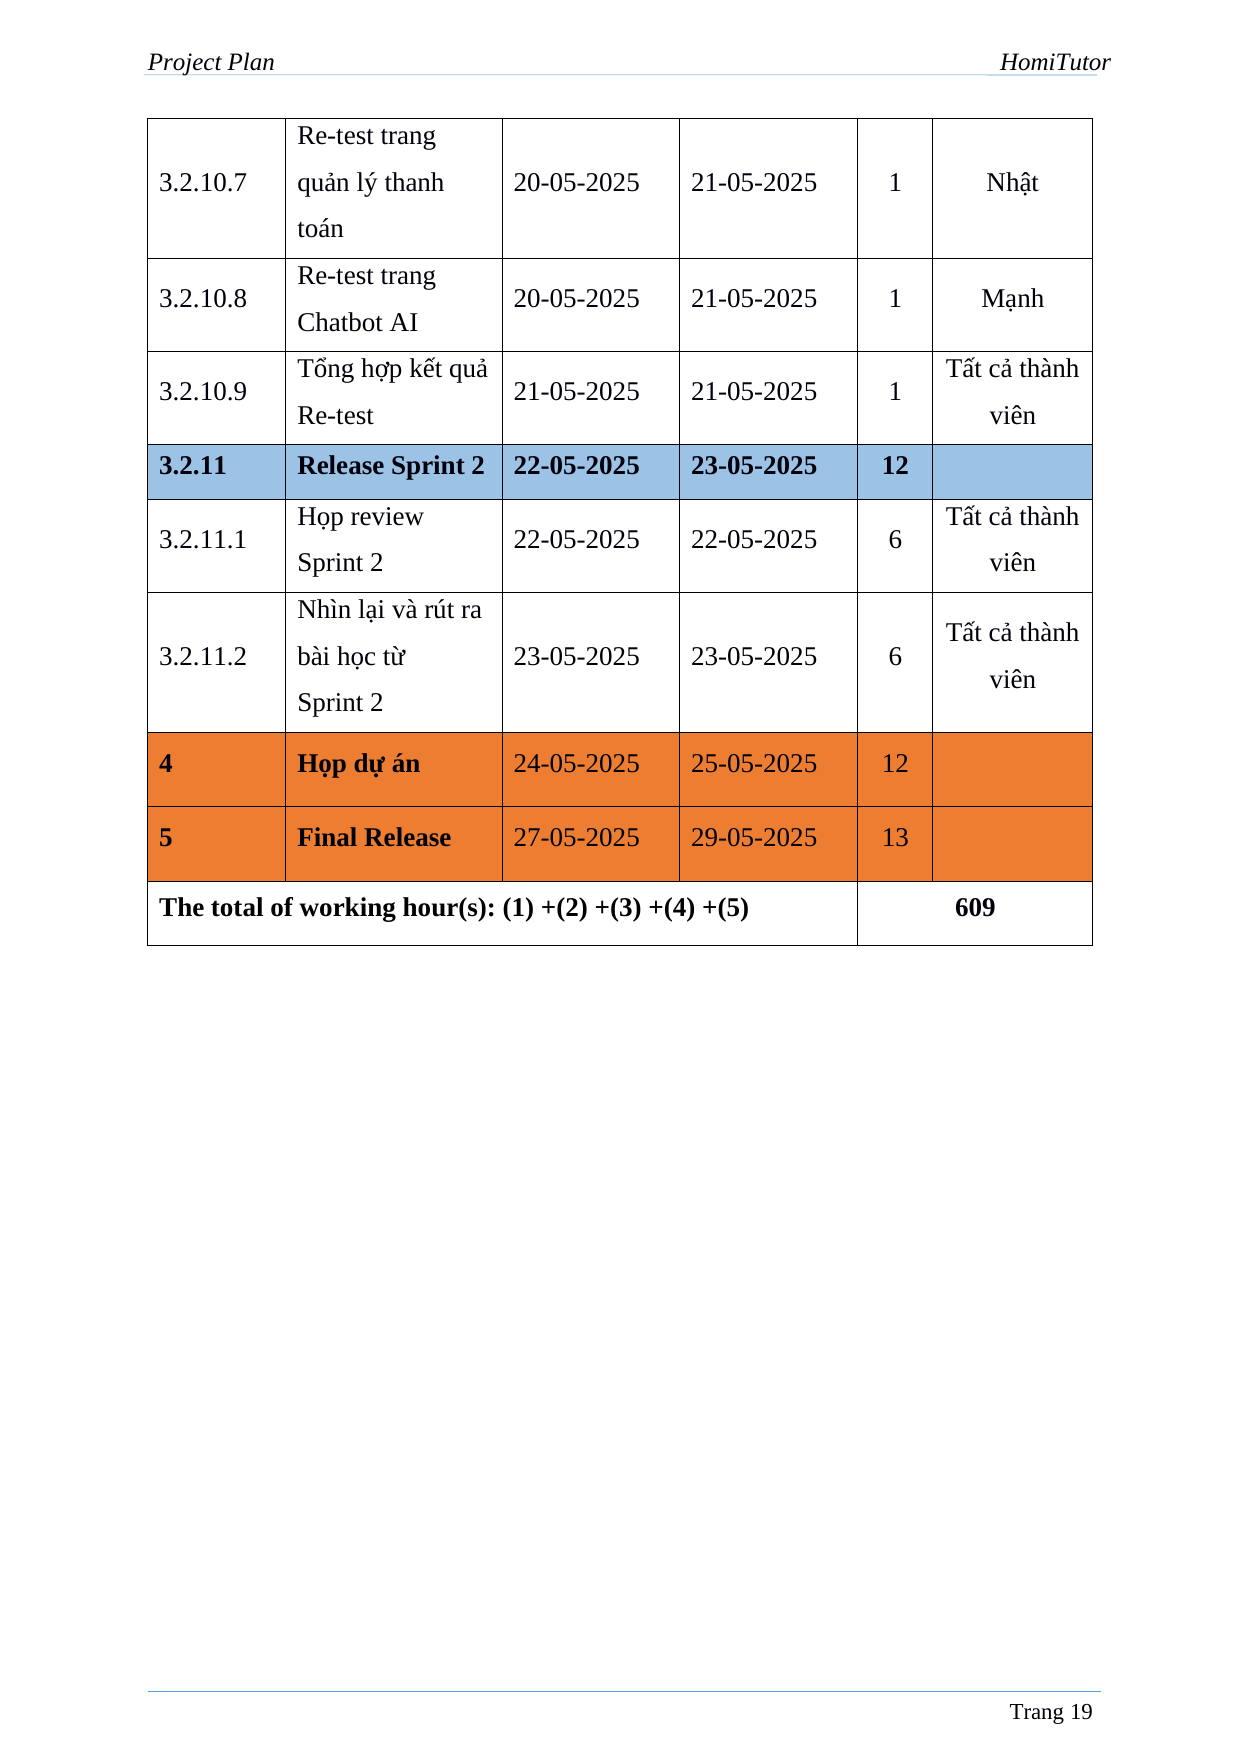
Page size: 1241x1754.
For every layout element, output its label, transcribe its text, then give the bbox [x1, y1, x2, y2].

table_cell Re-test trang quản lý thanh toán [286, 119, 502, 258]
table_cell 3.2.11.1 [148, 500, 285, 592]
table_cell 25-05-2025 [680, 733, 857, 806]
table_cell Tổng hợp kết quả Re-test [286, 352, 502, 444]
table_cell 6 [858, 593, 932, 732]
table_cell 3.2.10.9 [148, 352, 285, 444]
table_cell 20-05-2025 [503, 119, 679, 258]
table_cell Nhật [933, 119, 1092, 258]
table_cell 13 [858, 807, 932, 881]
table_cell 21-05-2025 [503, 352, 679, 444]
table_cell 23-05-2025 [680, 593, 857, 732]
table_cell 22-05-2025 [503, 445, 679, 499]
table_cell 21-05-2025 [680, 119, 857, 258]
table_cell 1 [858, 259, 932, 351]
table_cell Final Release [286, 807, 502, 881]
table_cell 21-05-2025 [680, 259, 857, 351]
table_cell 22-05-2025 [503, 500, 679, 592]
table_cell [933, 445, 1092, 499]
table_cell 6 [858, 500, 932, 592]
table_cell 1 [858, 119, 932, 258]
table_cell Tất cả thành viên [933, 593, 1092, 732]
table_cell 3.2.11 [148, 445, 285, 499]
table_cell 12 [858, 445, 932, 499]
table_cell 3.2.10.7 [148, 119, 285, 258]
table_cell 4 [148, 733, 285, 806]
table_cell Tất cả thành viên [933, 500, 1092, 592]
table_cell [933, 733, 1092, 806]
table_cell The total of working hour(s): (1) +(2) +(3) +(4) +(5) [148, 882, 857, 945]
table_cell 29-05-2025 [680, 807, 857, 881]
table_cell Re-test trang Chatbot AI [286, 259, 502, 351]
table_cell 24-05-2025 [503, 733, 679, 806]
table_cell 3.2.11.2 [148, 593, 285, 732]
table_cell 23-05-2025 [503, 593, 679, 732]
table_cell 23-05-2025 [680, 445, 857, 499]
table_cell 1 [858, 352, 932, 444]
table_cell Họp review Sprint 2 [286, 500, 502, 592]
table_cell Nhìn lại và rút ra bài học từ Sprint 2 [286, 593, 502, 732]
table_cell 20-05-2025 [503, 259, 679, 351]
table_cell Release Sprint 2 [286, 445, 502, 499]
table_cell Tất cả thành viên [933, 352, 1092, 444]
table_cell 3.2.10.8 [148, 259, 285, 351]
table_cell 609 [858, 882, 1092, 945]
table_cell Họp dự án [286, 733, 502, 806]
table_cell Mạnh [933, 259, 1092, 351]
table_cell 27-05-2025 [503, 807, 679, 881]
table_cell 5 [148, 807, 285, 881]
table_cell 21-05-2025 [680, 352, 857, 444]
table_cell 22-05-2025 [680, 500, 857, 592]
table_cell 12 [858, 733, 932, 806]
table_cell [933, 807, 1092, 881]
